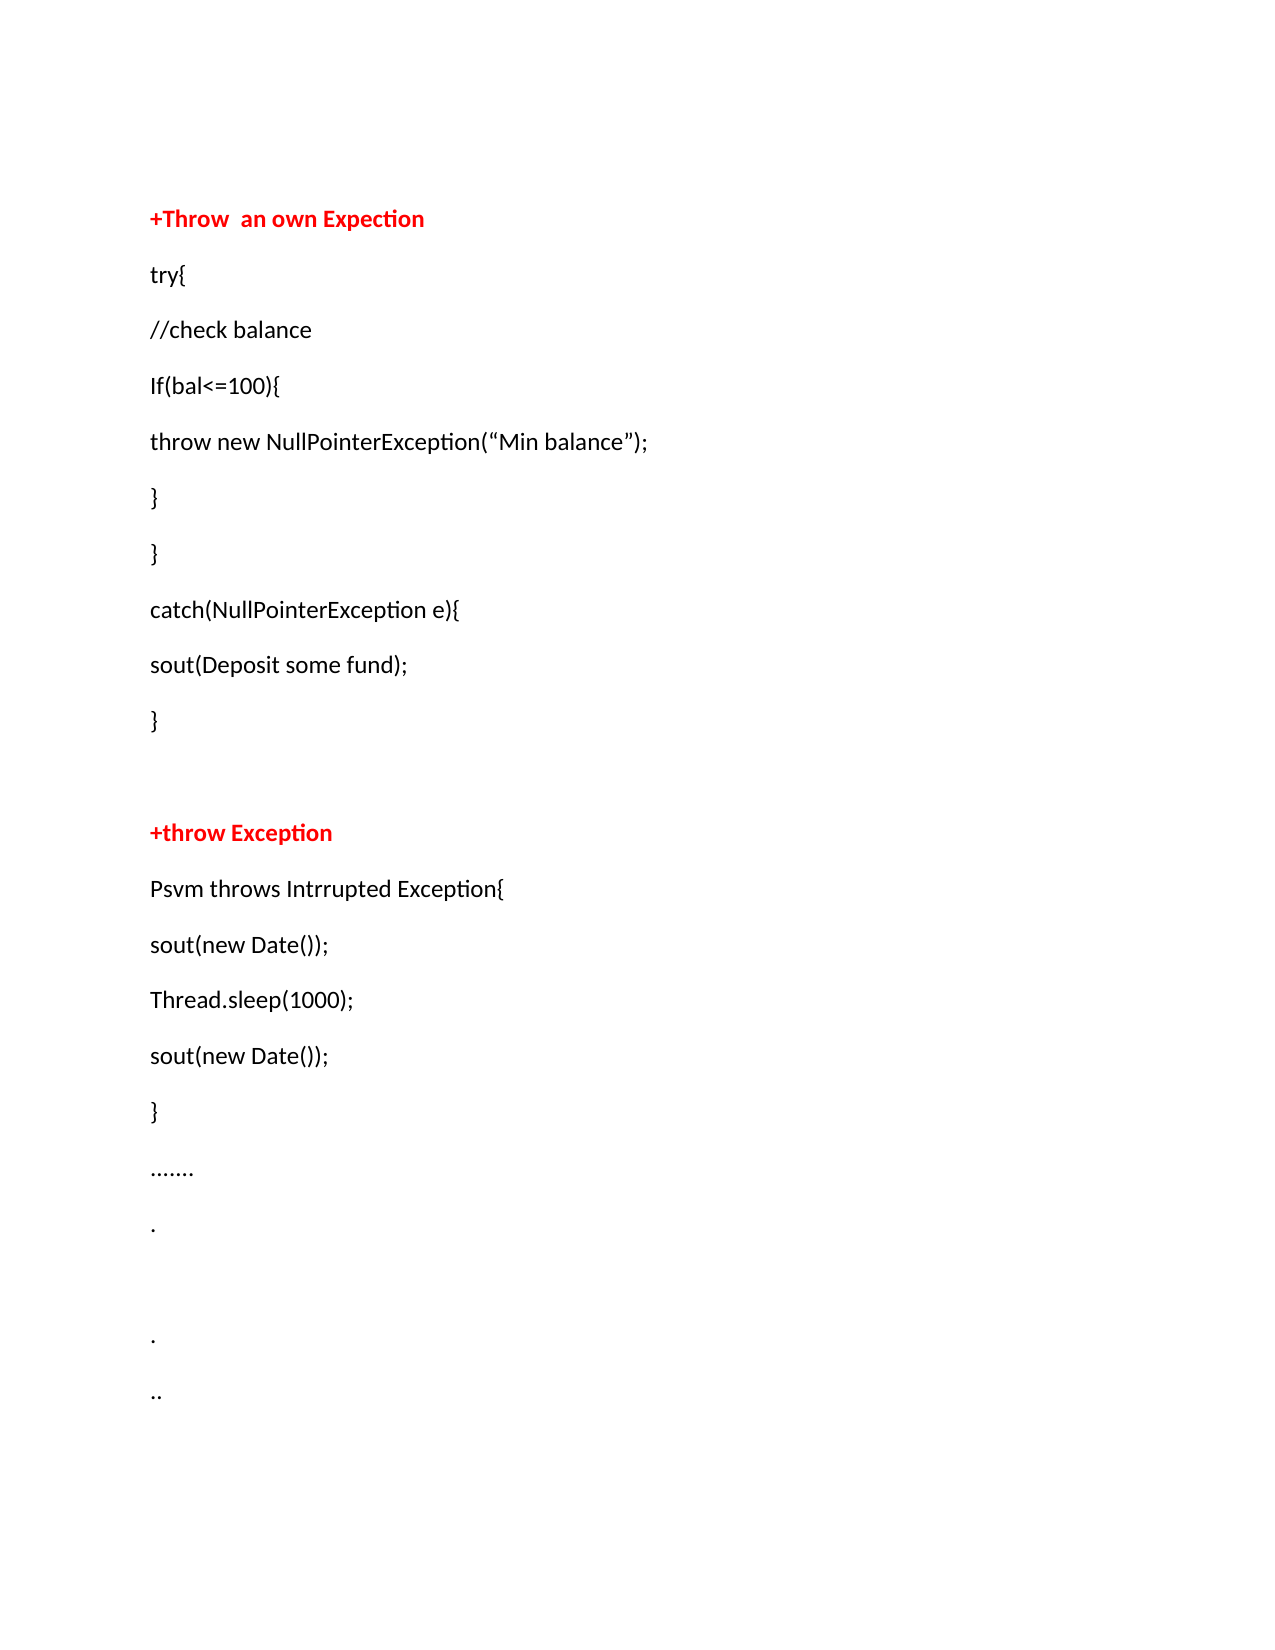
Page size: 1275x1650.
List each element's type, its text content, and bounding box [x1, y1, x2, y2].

text If(bal<=100){ [150, 371, 1125, 401]
text throw new NullPointerException(“Min balance”); [150, 426, 1125, 457]
text +Throw an own Expection [150, 203, 1125, 233]
text //check balance [150, 315, 1125, 345]
text } [150, 482, 1125, 513]
text } [150, 1096, 1125, 1127]
text .. [150, 1376, 1125, 1406]
text ....... [150, 1152, 1125, 1183]
text Psvm throws Intrrupted Exception{ [150, 873, 1125, 903]
text . [150, 1320, 1125, 1350]
text . [150, 1208, 1125, 1238]
text sout(new Date()); [150, 1041, 1125, 1071]
text catch(NullPointerException e){ [150, 594, 1125, 624]
text sout(new Date()); [150, 929, 1125, 959]
text Thread.sleep(1000); [150, 985, 1125, 1015]
text sout(Deposit some fund); [150, 650, 1125, 680]
text } [150, 706, 1125, 736]
text +throw Exception [150, 817, 1125, 848]
text } [150, 538, 1125, 568]
text try{ [150, 259, 1125, 289]
